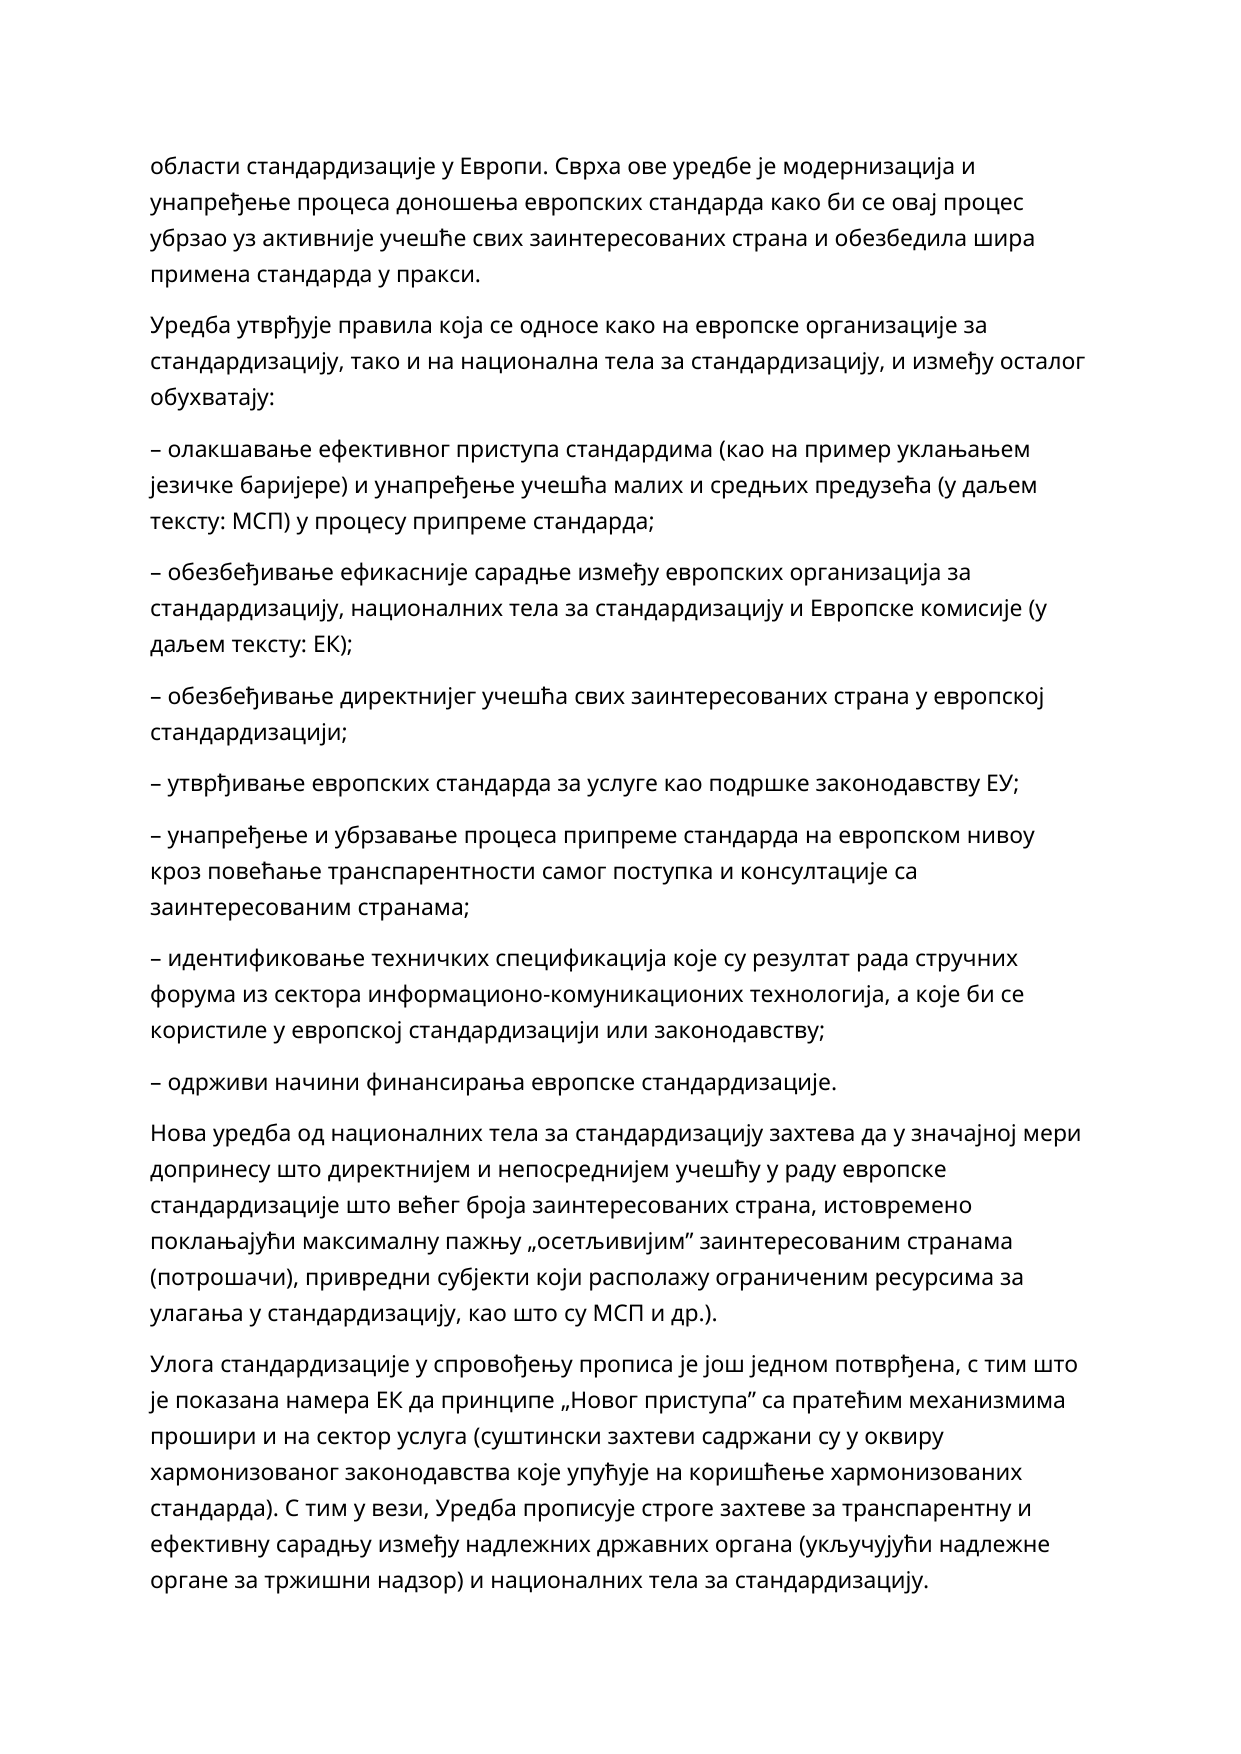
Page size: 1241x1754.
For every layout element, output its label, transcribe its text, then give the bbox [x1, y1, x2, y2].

text – обезбеђивање ефикасније сарадње између европских организација за стандардизацију, националних тела за стандардизацију и Европске комисије (у даљем тексту: ЕК); [150, 556, 1090, 659]
text – одрживи начини финансирања европске стандардизације. [150, 1066, 1090, 1097]
text – олакшавање ефективног приступа стандардима (као на пример уклањањем језичке баријере) и унапређење учешћа малих и средњих предузећа (у даљем тексту: МСП) у процесу припреме стандарда; [150, 433, 1090, 536]
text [150, 150, 1090, 289]
text Улога стандардизације у спровођењу прописа је још једном потврђена, с тим што је показана намера ЕК да принципе „Новог приступа” са пратећим механизмима прошири и на сектор услуга (суштински захтеви садржани су у оквиру хармонизованог законодавства које упућује на коришћење хармонизованих стандарда). С тим у вези, Уредба прописује строге захтеве за транспарентну и ефективну сарадњу између надлежних државних органа (укључујући надлежне органе за тржишни надзор) и националних тела за стандардизацију. [150, 1348, 1090, 1595]
text Нова уредба од националних тела за стандардизацију захтева да у значајној мери допринесу што директнијем и непосреднијем учешћу у раду европске стандардизације што већег броја заинтересованих страна, истовремено поклањајући максималну пажњу „осетљивијим” заинтересованим странама (потрошачи), привредни субјекти који располажу ограниченим ресурсима за улагања у стандардизацију, као што су МСП и др.). [150, 1117, 1090, 1328]
text Уредба утврђује правила која се односе како на европске организације за стандардизацију, тако и на национална тела за стандардизацију, и између осталог обухватају: [150, 309, 1090, 412]
text – идентификовање техничких спецификација које су резултат рада стручних форума из сектора информационо-комуникационих технологија, а које би се користиле у европској стандардизацији или законодавству; [150, 942, 1090, 1045]
text – утврђивање европских стандарда за услуге као подршке законодавству ЕУ; [150, 767, 1090, 798]
text – обезбеђивање директнијег учешћа свих заинтересованих страна у европској стандардизацији; [150, 680, 1090, 747]
text – унапређење и убрзавање процеса припреме стандарда на европском нивоу кроз повећање транспарентности самог поступка и консултације са заинтересованим странама; [150, 819, 1090, 922]
